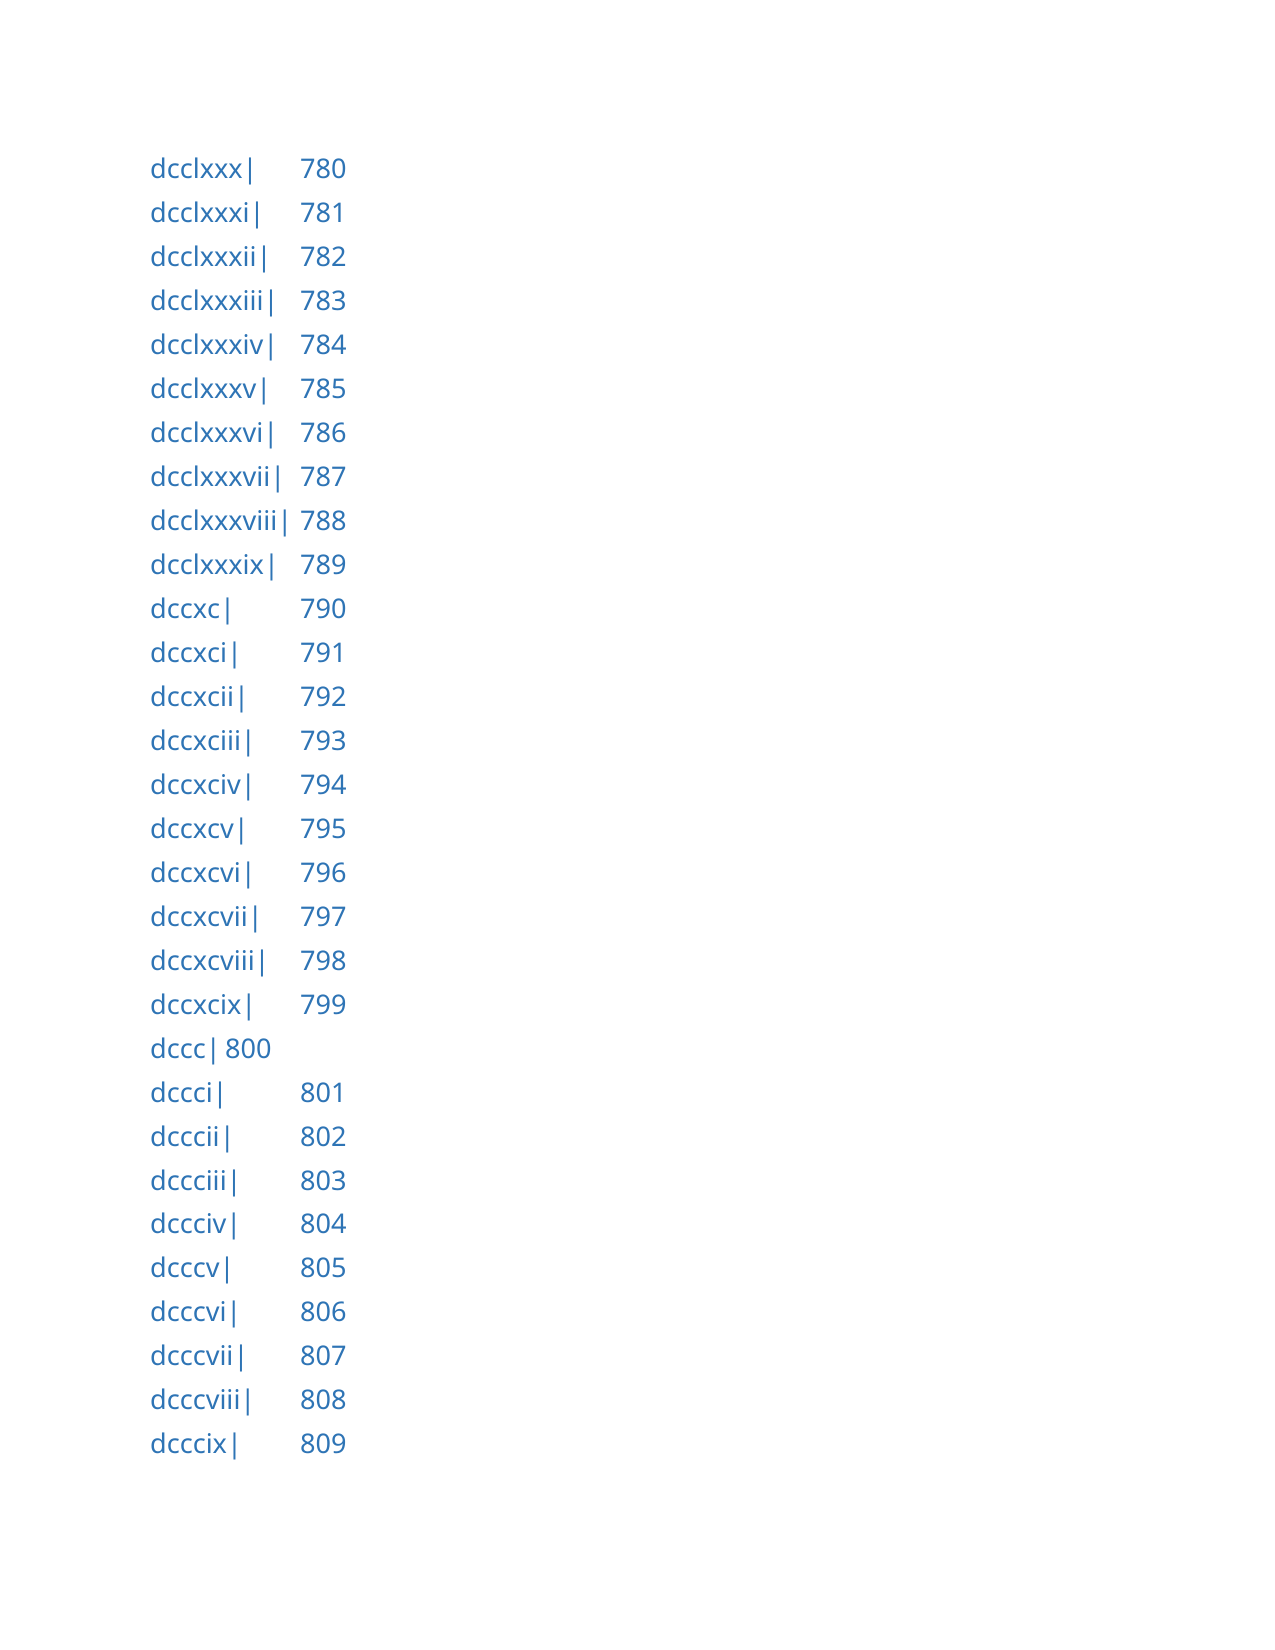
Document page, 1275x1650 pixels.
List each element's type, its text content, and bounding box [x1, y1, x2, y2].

subtitle 790 [150, 589, 1125, 626]
subtitle 781 [150, 194, 1125, 231]
subtitle 798 [150, 941, 1125, 978]
subtitle 805 [150, 1249, 1125, 1286]
subtitle 806 [150, 1293, 1125, 1330]
subtitle 793 [150, 721, 1125, 758]
subtitle 797 [150, 897, 1125, 934]
subtitle 784 [150, 326, 1125, 363]
subtitle 780 [150, 150, 1125, 187]
subtitle 788 [150, 502, 1125, 538]
subtitle 787 [150, 458, 1125, 494]
subtitle 807 [150, 1337, 1125, 1374]
subtitle 794 [150, 765, 1125, 802]
subtitle 791 [150, 633, 1125, 670]
subtitle 796 [150, 853, 1125, 890]
subtitle 792 [150, 677, 1125, 714]
subtitle 783 [150, 282, 1125, 319]
subtitle 809 [150, 1425, 1125, 1462]
subtitle 785 [150, 370, 1125, 407]
subtitle 801 [150, 1073, 1125, 1110]
subtitle 789 [150, 546, 1125, 582]
subtitle 800 [150, 1029, 1125, 1066]
subtitle 808 [150, 1381, 1125, 1418]
subtitle 795 [150, 809, 1125, 846]
subtitle 786 [150, 414, 1125, 451]
subtitle 802 [150, 1117, 1125, 1154]
subtitle 804 [150, 1205, 1125, 1242]
subtitle 782 [150, 238, 1125, 275]
subtitle 803 [150, 1161, 1125, 1198]
subtitle 799 [150, 985, 1125, 1022]
